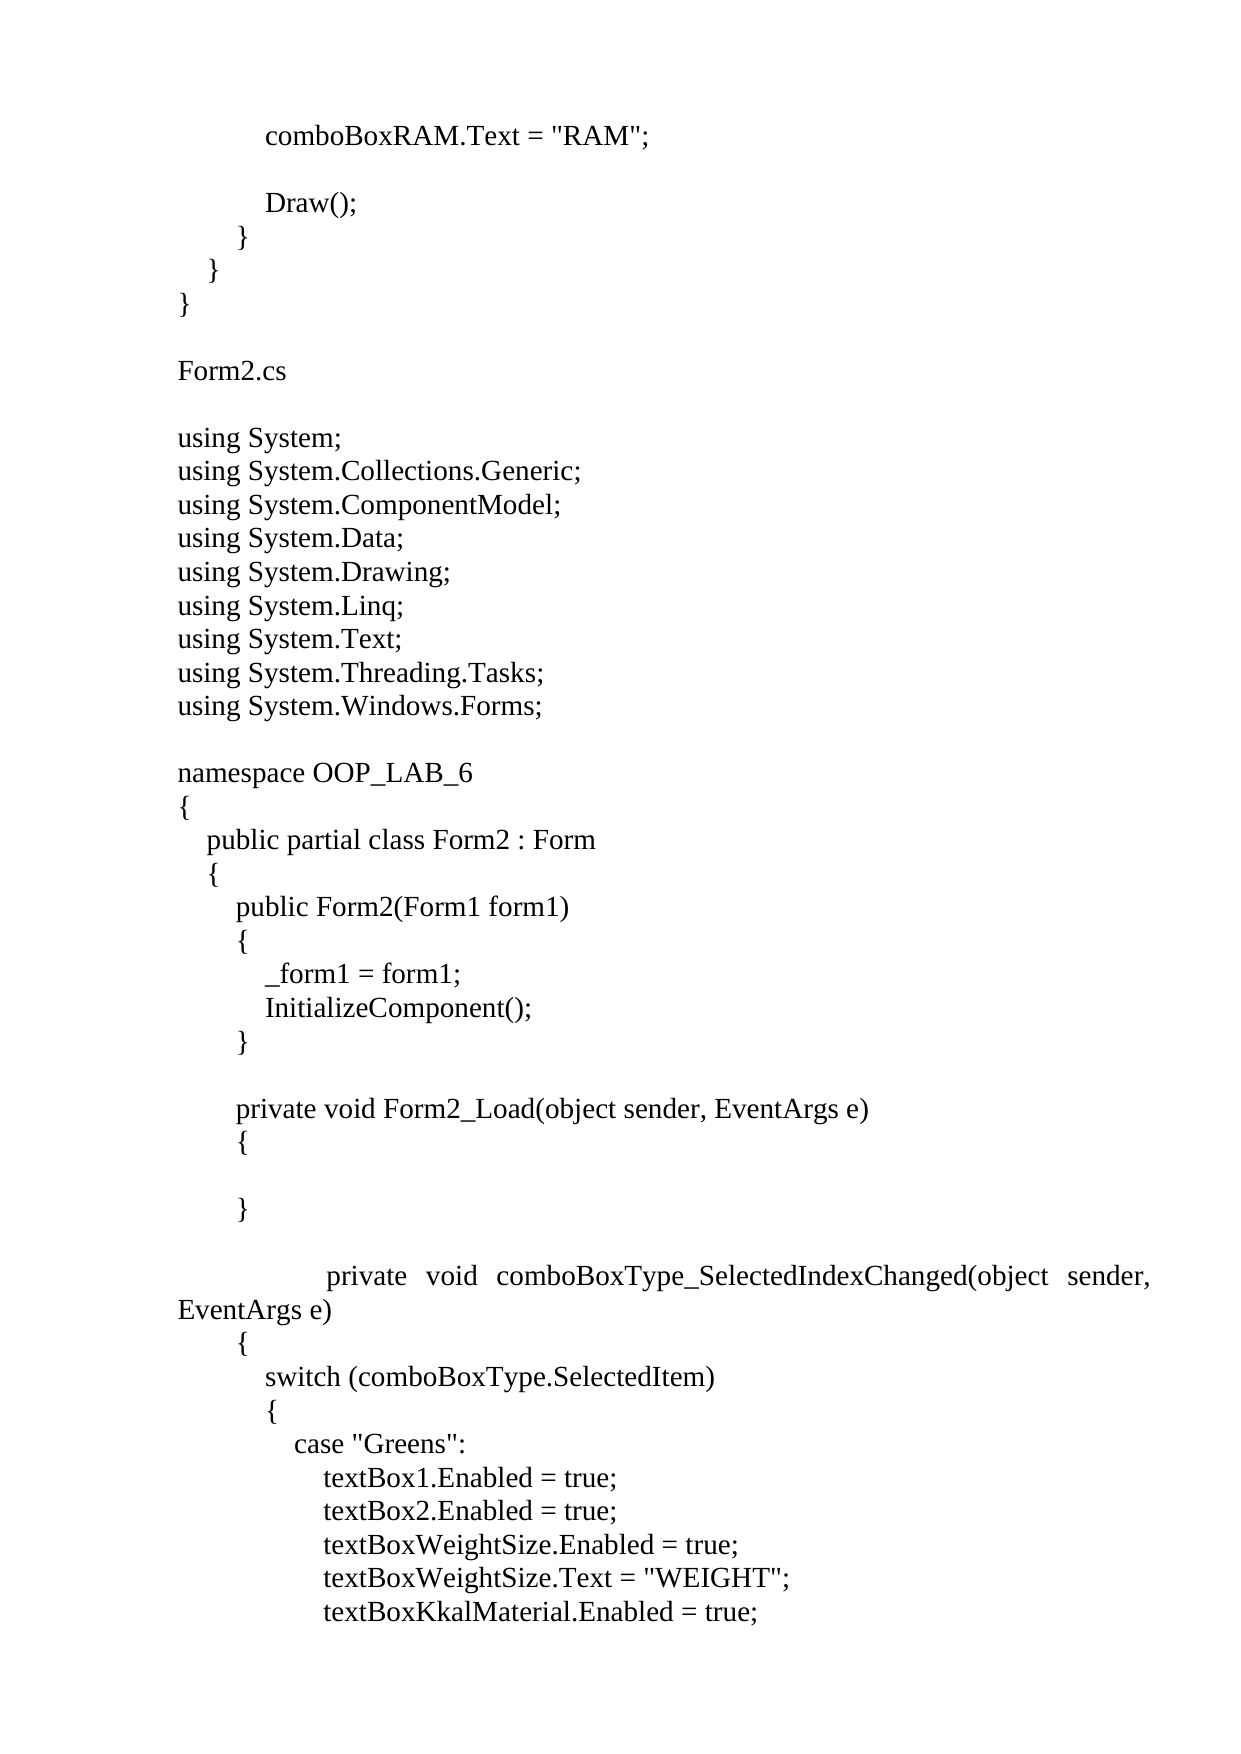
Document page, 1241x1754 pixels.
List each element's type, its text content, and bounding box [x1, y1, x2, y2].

text textBoxWeightSize.Enabled = true; [177, 1527, 1152, 1560]
text public Form2(Form1 form1) [177, 889, 1152, 923]
text } [177, 286, 1152, 319]
text using System.Collections.Generic; [177, 453, 1152, 487]
text private void Form2_Load(object sender, EventArgs e) [177, 1091, 1152, 1124]
text textBoxWeightSize.Text = "WEIGHT"; [177, 1560, 1152, 1594]
text } [177, 219, 1152, 252]
text Form2.cs [177, 353, 1152, 386]
text { [177, 856, 1152, 889]
text using System.Text; [177, 621, 1152, 655]
text case "Greens": [177, 1426, 1152, 1460]
text textBoxKkalMaterial.Enabled = true; [177, 1594, 1152, 1627]
text textBox1.Enabled = true; [177, 1460, 1152, 1493]
text textBox2.Enabled = true; [177, 1493, 1152, 1527]
text } [177, 1024, 1152, 1057]
text } [177, 252, 1152, 286]
text private void comboBoxType_SelectedIndexChanged(object sender, EventArgs e) [177, 1258, 1152, 1326]
text using System.Drawing; [177, 554, 1152, 588]
text public partial class Form2 : Form [177, 822, 1152, 856]
text using System; [177, 420, 1152, 453]
text InitializeComponent(); [177, 990, 1152, 1024]
text Draw(); [177, 185, 1152, 219]
text using System.Windows.Forms; [177, 688, 1152, 722]
text { [177, 1326, 1152, 1359]
text { [177, 923, 1152, 957]
text { [177, 1124, 1152, 1158]
text using System.Data; [177, 521, 1152, 554]
text using System.Linq; [177, 588, 1152, 621]
text using System.Threading.Tasks; [177, 655, 1152, 688]
text using System.ComponentModel; [177, 487, 1152, 521]
text } [177, 1191, 1152, 1225]
text { [177, 1393, 1152, 1426]
text namespace OOP_LAB_6 [177, 755, 1152, 789]
text comboBoxRAM.Text = "RAM"; [177, 118, 1152, 152]
text _form1 = form1; [177, 957, 1152, 990]
text { [177, 789, 1152, 822]
text switch (comboBoxType.SelectedItem) [177, 1359, 1152, 1393]
